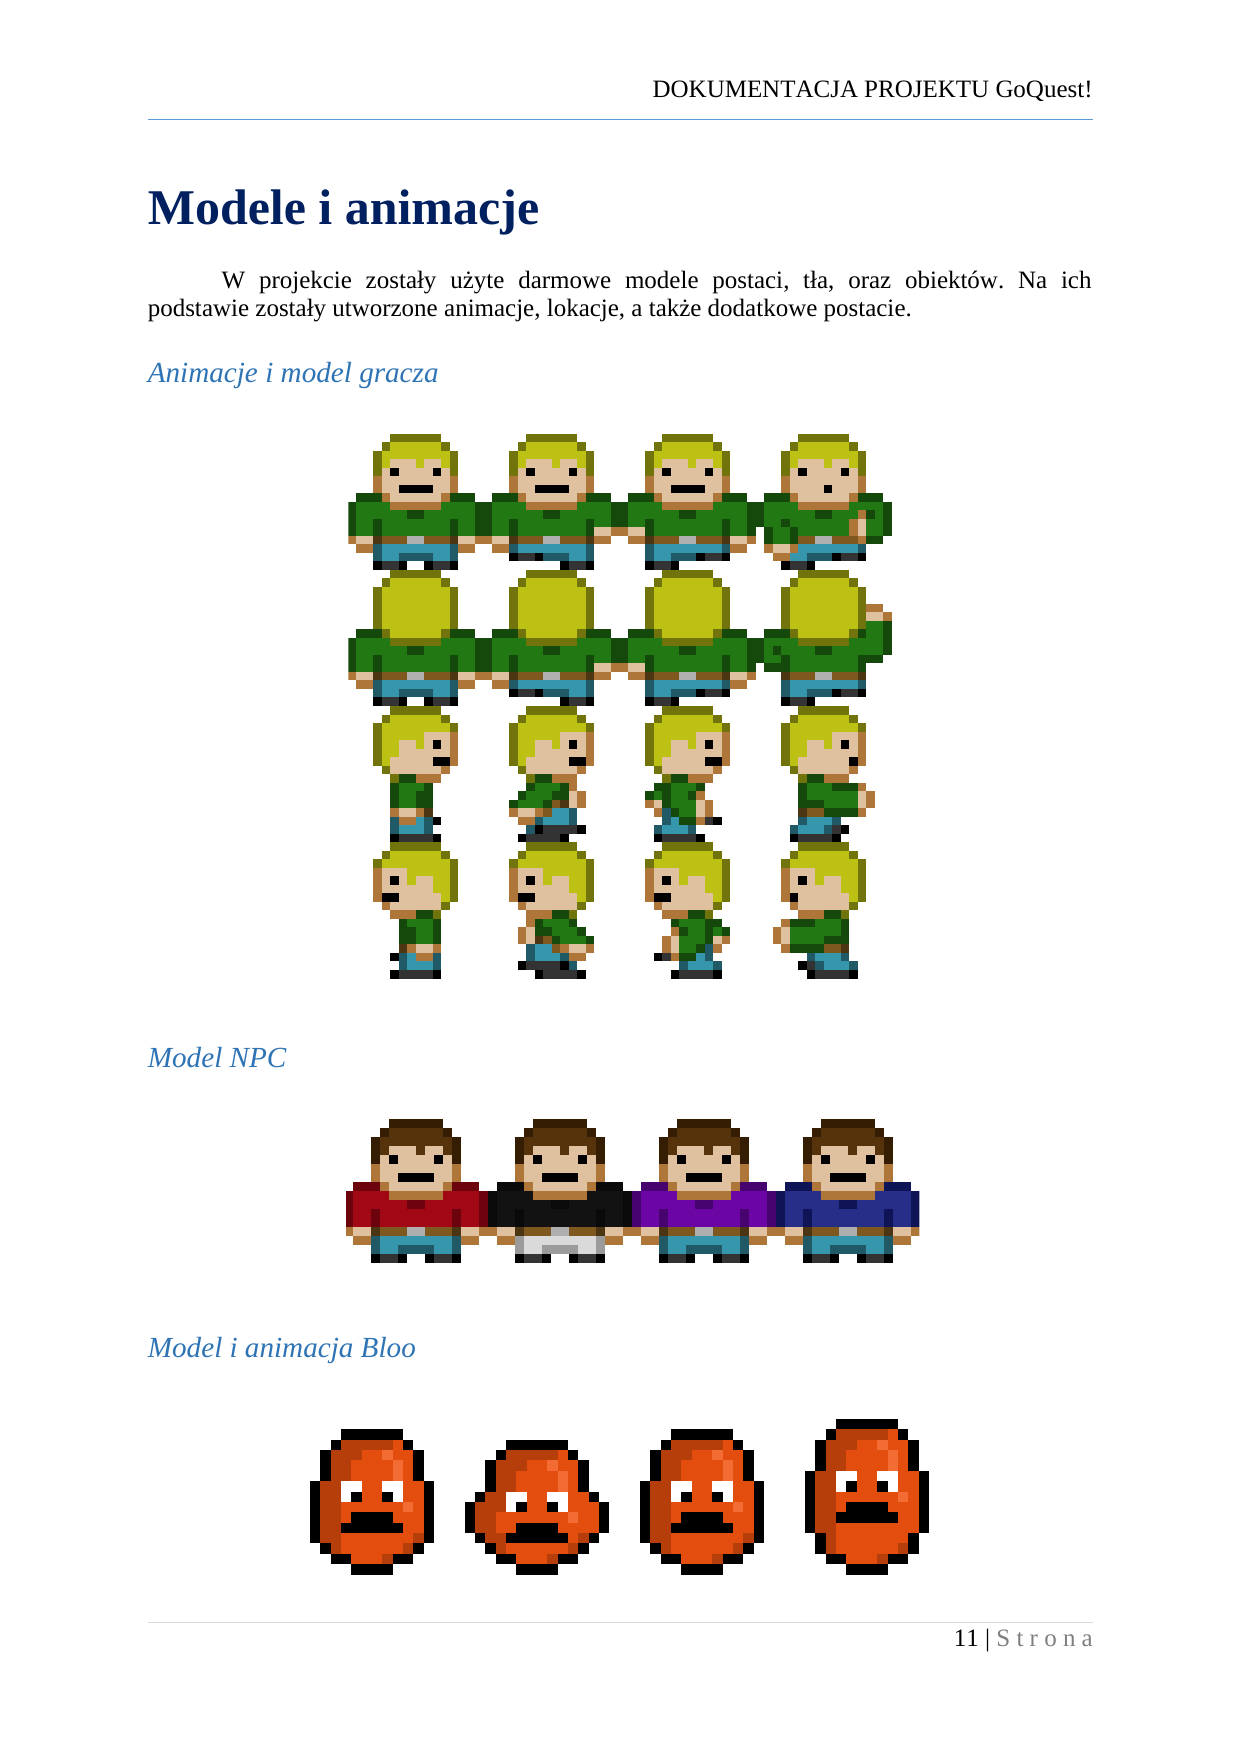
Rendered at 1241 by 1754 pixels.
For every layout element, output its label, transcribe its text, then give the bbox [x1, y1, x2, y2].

subtitle Animacje i model gracza [148, 355, 1093, 389]
text W projekcie zostały użyte darmowe modele postaci, tła, oraz obiektów. Na ich podstawie zostały utworzone animacje, lokacje, a także dodatkowe postacie. [148, 265, 1093, 322]
picture [348, 434, 892, 979]
subtitle Model NPC [148, 1040, 1093, 1073]
picture [290, 1409, 950, 1575]
subtitle Model i animacja Bloo [148, 1330, 1093, 1363]
subtitle Modele i animacje [148, 178, 1093, 236]
picture [346, 1119, 920, 1263]
